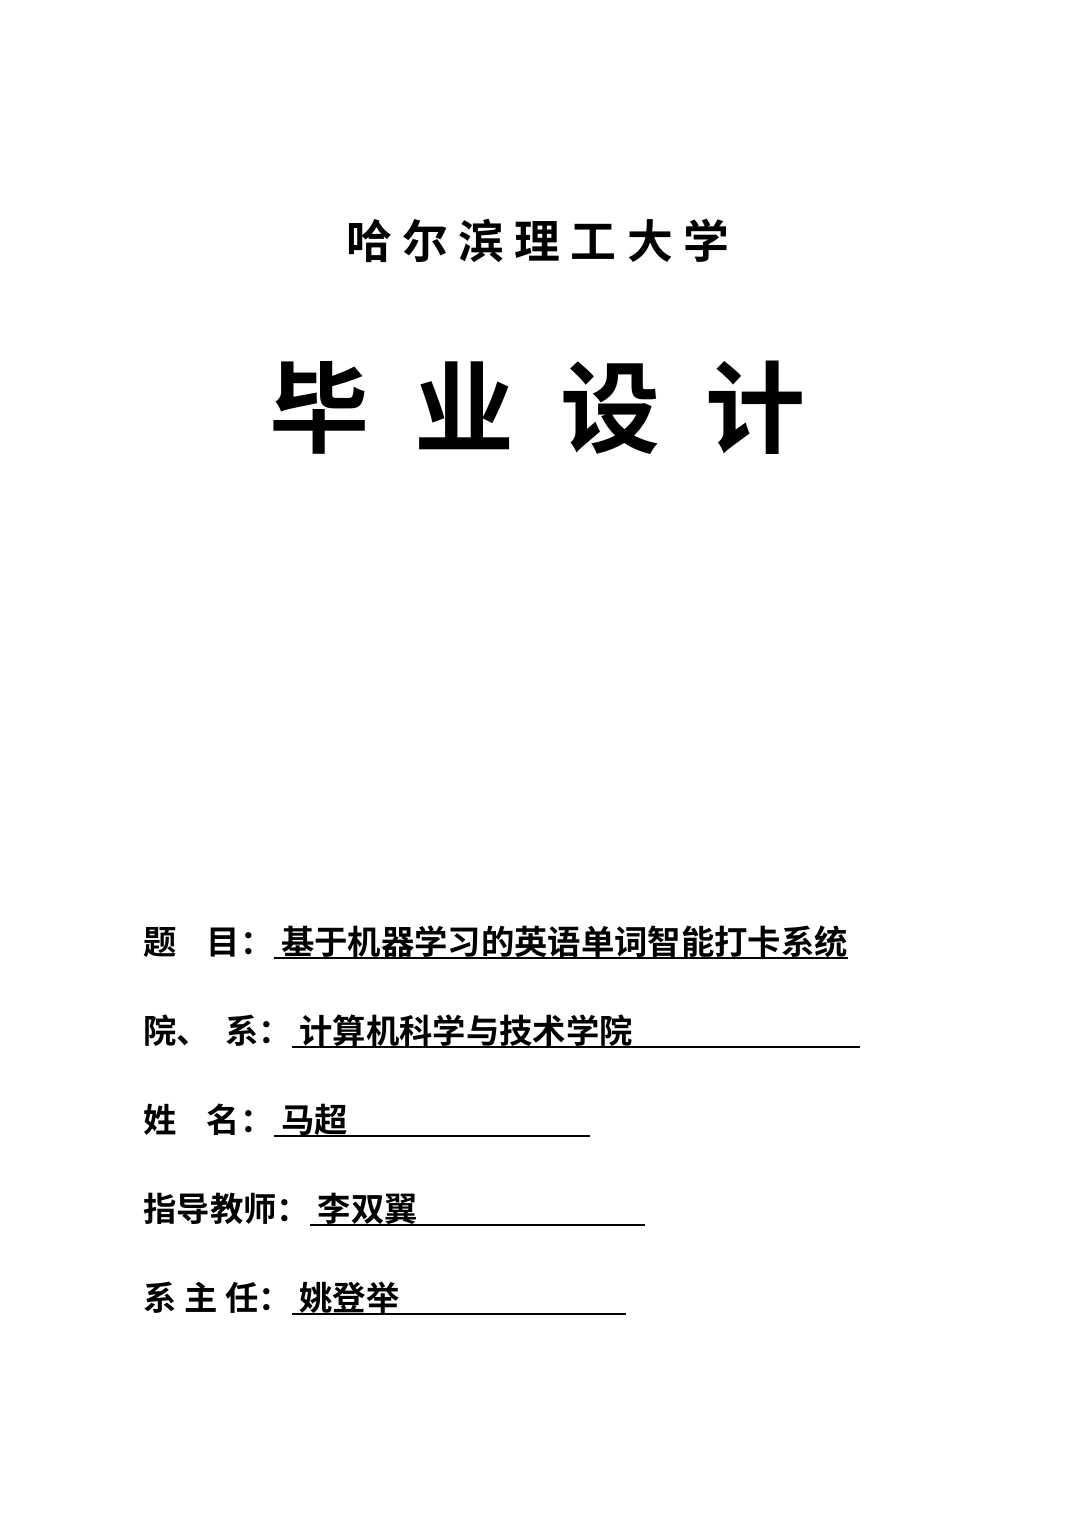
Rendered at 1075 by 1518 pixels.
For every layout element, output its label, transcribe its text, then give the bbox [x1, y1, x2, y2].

text 系 主 任： 姚登举 [118, 1263, 957, 1328]
text 题 目： 基于机器学习的英语单词智能打卡系统 [118, 907, 957, 972]
text 哈 尔 滨 理 工 大 学 [118, 190, 957, 288]
text 院、 系： 计算机科学与技术学院 [118, 996, 957, 1061]
text 毕 业 设 计 [118, 320, 957, 483]
text 指导教师： 李双翼 [118, 1174, 957, 1239]
text 姓 名： 马超 [118, 1085, 957, 1150]
